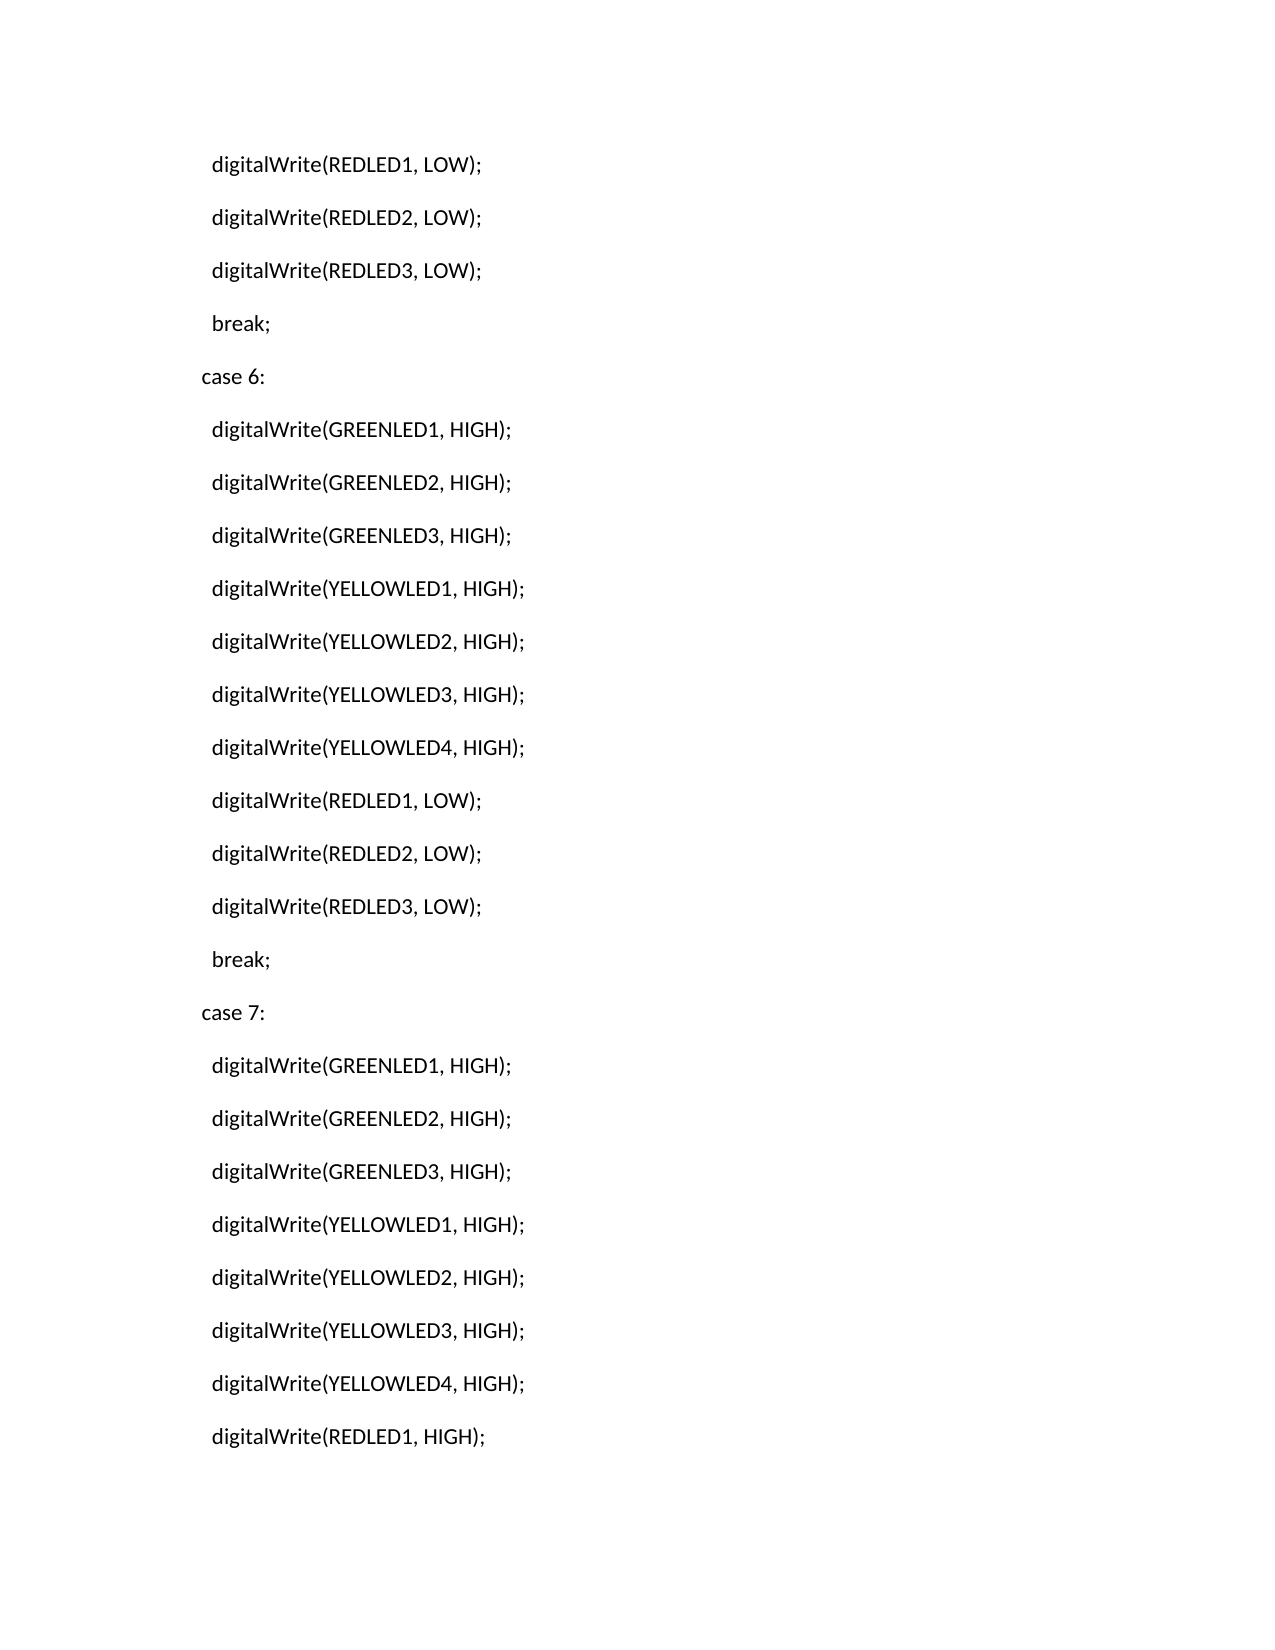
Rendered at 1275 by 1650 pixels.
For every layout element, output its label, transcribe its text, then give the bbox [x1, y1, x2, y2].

text digitalWrite(GREENLED2, HIGH); [150, 468, 1125, 496]
text digitalWrite(GREENLED1, HIGH); [150, 1051, 1125, 1079]
text break; [150, 945, 1125, 973]
text digitalWrite(YELLOWLED3, HIGH); [150, 1316, 1125, 1344]
text digitalWrite(REDLED1, LOW); [150, 150, 1125, 178]
text digitalWrite(YELLOWLED1, HIGH); [150, 574, 1125, 602]
text case 6: [150, 362, 1125, 390]
text digitalWrite(REDLED1, HIGH); [150, 1422, 1125, 1451]
text digitalWrite(REDLED3, LOW); [150, 892, 1125, 920]
text digitalWrite(YELLOWLED4, HIGH); [150, 733, 1125, 761]
text digitalWrite(GREENLED2, HIGH); [150, 1104, 1125, 1132]
text digitalWrite(YELLOWLED4, HIGH); [150, 1369, 1125, 1397]
text digitalWrite(REDLED3, LOW); [150, 256, 1125, 284]
text digitalWrite(GREENLED3, HIGH); [150, 521, 1125, 549]
text digitalWrite(GREENLED1, HIGH); [150, 415, 1125, 443]
text break; [150, 309, 1125, 337]
text digitalWrite(REDLED2, LOW); [150, 839, 1125, 867]
text digitalWrite(YELLOWLED2, HIGH); [150, 627, 1125, 655]
text digitalWrite(REDLED2, LOW); [150, 203, 1125, 231]
text digitalWrite(REDLED1, LOW); [150, 786, 1125, 814]
text case 7: [150, 998, 1125, 1026]
text digitalWrite(YELLOWLED1, HIGH); [150, 1210, 1125, 1238]
text digitalWrite(YELLOWLED2, HIGH); [150, 1263, 1125, 1291]
text digitalWrite(GREENLED3, HIGH); [150, 1157, 1125, 1185]
text digitalWrite(YELLOWLED3, HIGH); [150, 680, 1125, 708]
